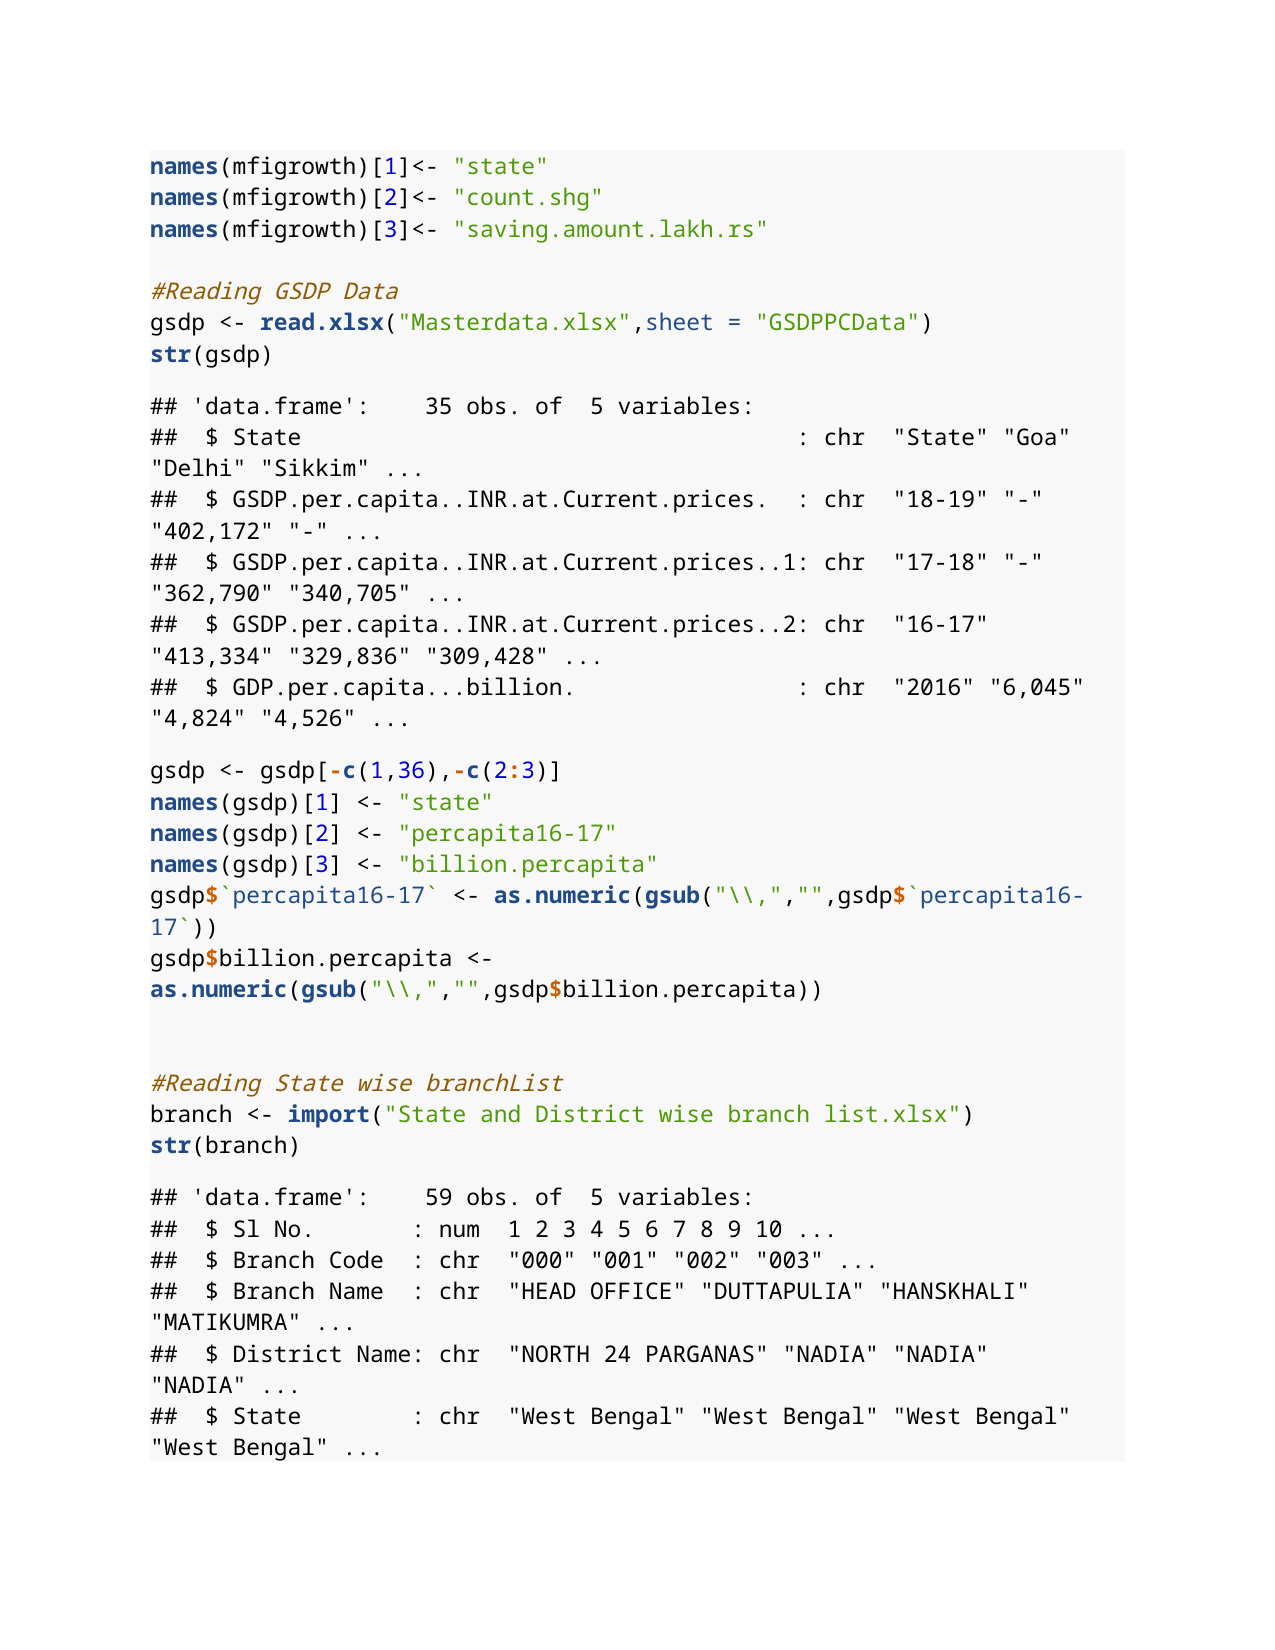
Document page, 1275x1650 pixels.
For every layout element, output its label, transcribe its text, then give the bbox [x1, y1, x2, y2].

text names(mfigrowth)[1]<- "state" names(mfigrowth)[2]<- "count.shg" names(mfigrowth)[3]<- "saving.amount.lakh.rs" #Reading GSDP Data gsdp <- read.xlsx("Masterdata.xlsx",sheet = "GSDPPCData") str(gsdp) [150, 150, 1125, 369]
text ## 'data.frame': 59 obs. of 5 variables: ## $ Sl No. : num 1 2 3 4 5 6 7 8 9 10 ... ## $ Branch Code : chr "000" "001" "002" "003" ... ## $ Branch Name : chr "HEAD OFFICE" "DUTTAPULIA" "HANSKHALI" "MATIKUMRA" ... ## $ District Name: chr "NORTH 24 PARGANAS" "NADIA" "NADIA" "NADIA" ... ## $ State : chr "West Bengal" "West Bengal" "West Bengal" "West Bengal" ... [150, 1181, 1125, 1462]
text gsdp <- gsdp[-c(1,36),-c(2:3)] names(gsdp)[1] <- "state" names(gsdp)[2] <- "percapita16-17" names(gsdp)[3] <- "billion.percapita" gsdp$`percapita16-17` <- as.numeric(gsub("\\,","",gsdp$`percapita16-17`)) gsdp$billion.percapita <- as.numeric(gsub("\\,","",gsdp$billion.percapita)) #Reading State wise branchList branch <- import("State and District wise branch list.xlsx") str(branch) [150, 754, 1125, 1160]
text ## 'data.frame': 35 obs. of 5 variables: ## $ State : chr "State" "Goa" "Delhi" "Sikkim" ... ## $ GSDP.per.capita..INR.at.Current.prices. : chr "18-19" "-" "402,172" "-" ... ## $ GSDP.per.capita..INR.at.Current.prices..1: chr "17-18" "-" "362,790" "340,705" ... ## $ GSDP.per.capita..INR.at.Current.prices..2: chr "16-17" "413,334" "329,836" "309,428" ... ## $ GDP.per.capita...billion. : chr "2016" "6,045" "4,824" "4,526" ... [150, 389, 1125, 733]
